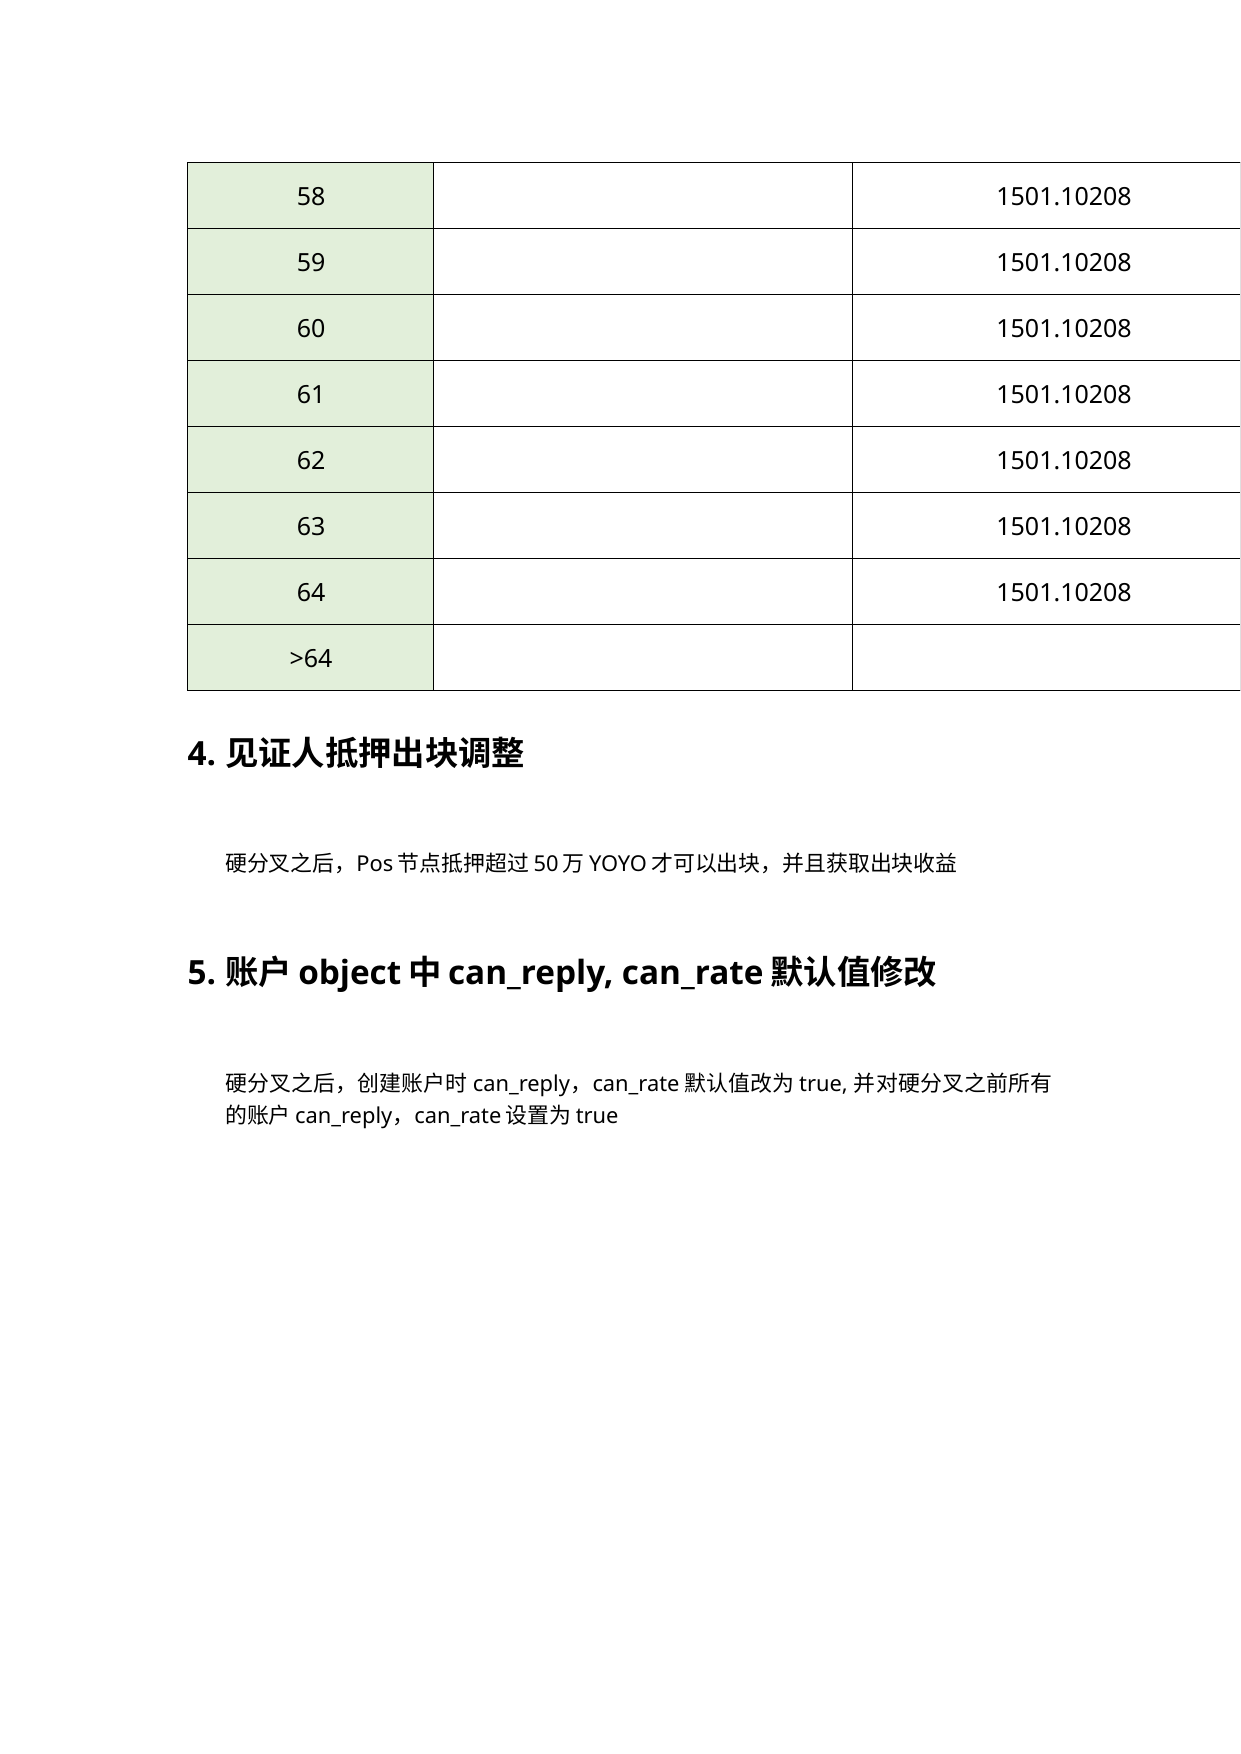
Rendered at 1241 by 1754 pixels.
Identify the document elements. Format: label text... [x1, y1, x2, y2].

table_cell [434, 295, 852, 360]
table_cell 1501.10208 [853, 295, 1240, 360]
table_cell 59 [188, 229, 433, 294]
table_cell 1501.10208 [853, 163, 1240, 228]
table_cell [434, 163, 852, 228]
table_cell [434, 427, 852, 492]
list 硬分叉之后，创建账户时can_reply，can_rate默认值改为true, 并对硬分叉之前所有的账户can_reply，can_rate设置为true [225, 1065, 1053, 1130]
table_cell [853, 625, 1240, 690]
table_cell >64 [188, 625, 433, 690]
table_cell 62 [188, 427, 433, 492]
subtitle 5. 账户object中can_reply, can_rate默认值修改 [187, 938, 1053, 1003]
table_cell [434, 559, 852, 624]
table_cell 63 [188, 493, 433, 558]
table_cell [434, 361, 852, 426]
table_cell 58 [188, 163, 433, 228]
table_cell 1501.10208 [853, 559, 1240, 624]
table_cell 61 [188, 361, 433, 426]
list 硬分叉之后，Pos节点抵押超过50万YOYO才可以出块，并且获取出块收益 [225, 846, 1053, 878]
subtitle 4. 见证人抵押出块调整 [187, 718, 1053, 783]
table_cell [434, 229, 852, 294]
table_cell 1501.10208 [853, 361, 1240, 426]
table_cell 1501.10208 [853, 229, 1240, 294]
table_cell [434, 625, 852, 690]
table_cell [434, 493, 852, 558]
table_cell 1501.10208 [853, 493, 1240, 558]
table_cell 64 [188, 559, 433, 624]
table_cell 1501.10208 [853, 427, 1240, 492]
table_cell 60 [188, 295, 433, 360]
